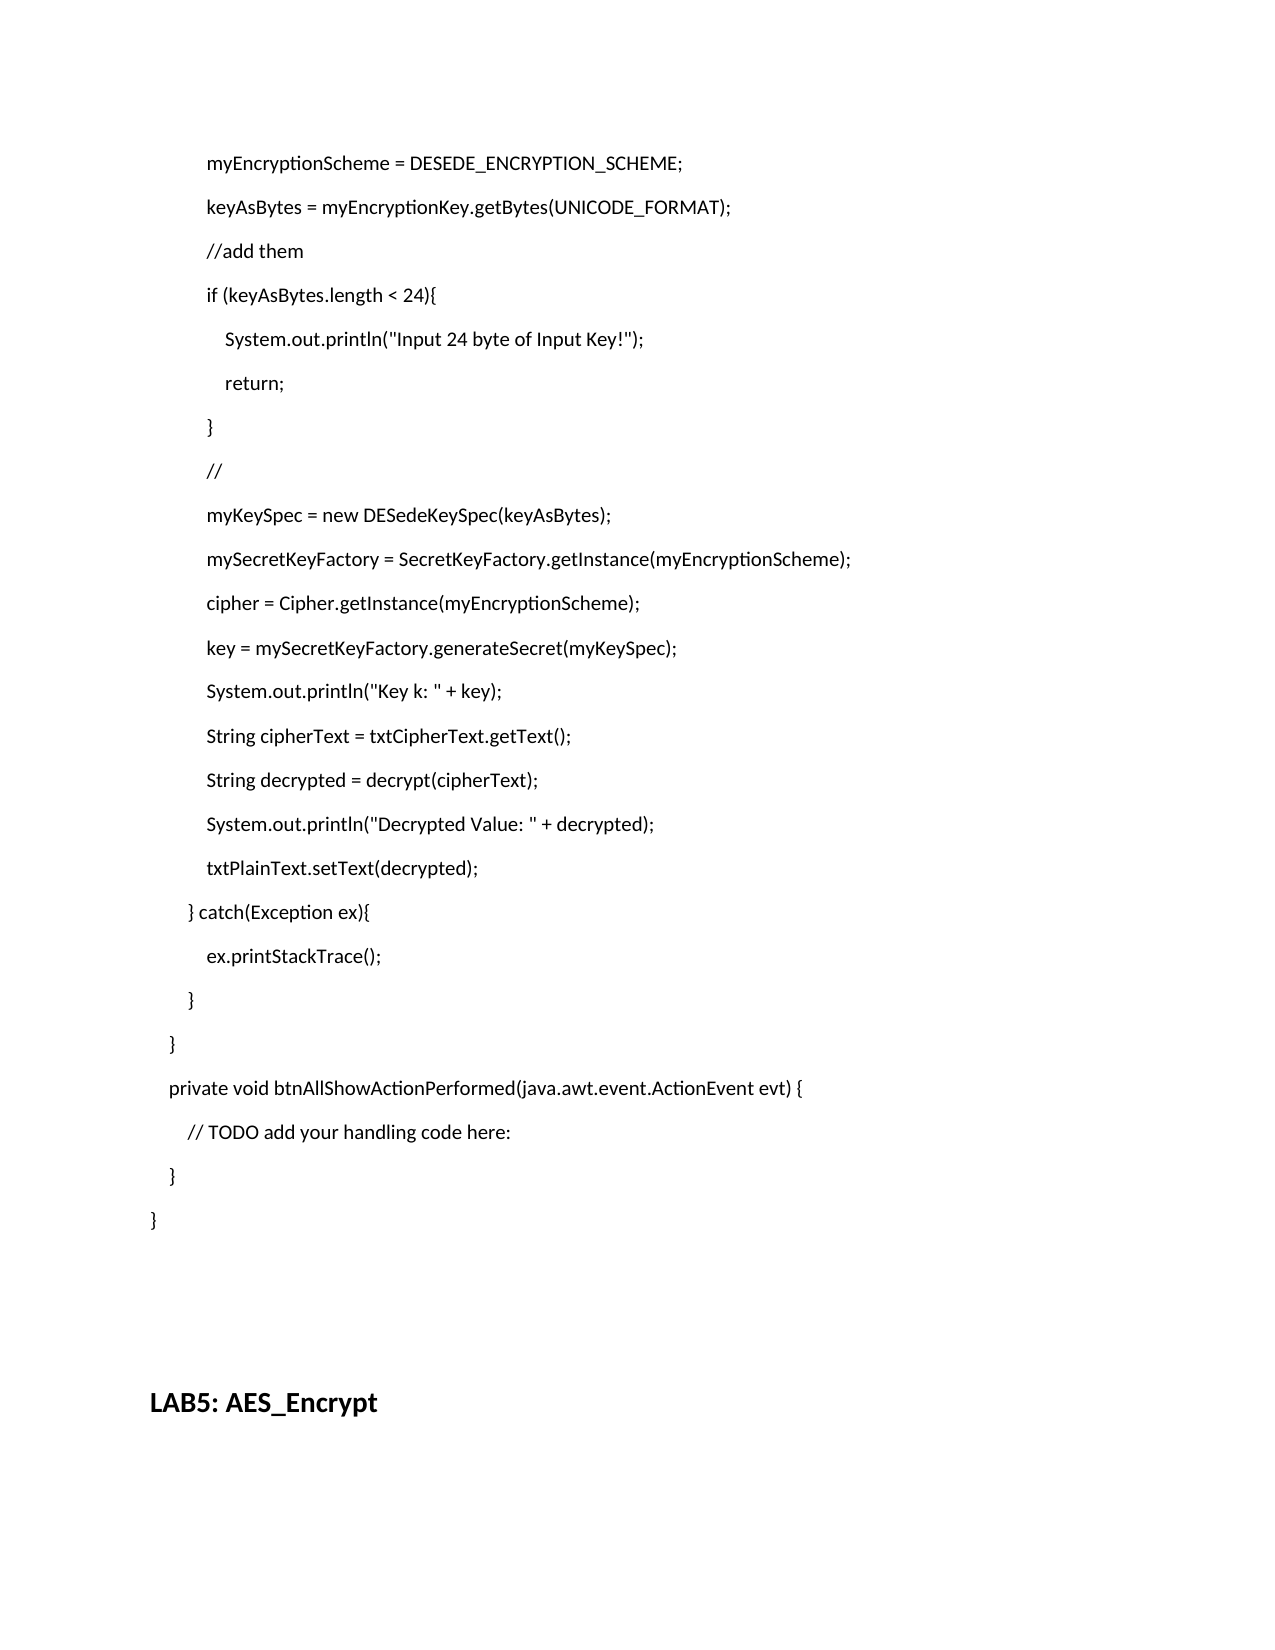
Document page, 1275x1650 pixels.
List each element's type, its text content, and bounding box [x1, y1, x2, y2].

text mySecretKeyFactory = SecretKeyFactory.getInstance(myEncryptionScheme); [150, 547, 1125, 572]
text txtPlainText.setText(decrypted); [150, 855, 1125, 880]
text cipher = Cipher.getInstance(myEncryptionScheme); [150, 591, 1125, 616]
text private void btnAllShowActionPerformed(java.awt.event.ActionEvent evt) { [150, 1075, 1125, 1101]
text myKeySpec = new DESedeKeySpec(keyAsBytes); [150, 502, 1125, 528]
text String decrypted = decrypt(cipherText); [150, 767, 1125, 792]
text //add them [150, 238, 1125, 263]
text LAB5: AES_Encrypt [150, 1384, 1125, 1419]
text String cipherText = txtCipherText.getText(); [150, 723, 1125, 748]
text key = mySecretKeyFactory.generateSecret(myKeySpec); [150, 635, 1125, 660]
text } [150, 987, 1125, 1013]
text myEncryptionScheme = DESEDE_ENCRYPTION_SCHEME; [150, 150, 1125, 175]
text // TODO add your handling code here: [150, 1119, 1125, 1145]
text } [150, 1163, 1125, 1189]
text System.out.println("Key k: " + key); [150, 679, 1125, 704]
text System.out.println("Input 24 byte of Input Key!"); [150, 326, 1125, 352]
text } [150, 414, 1125, 440]
text // [150, 458, 1125, 484]
text return; [150, 370, 1125, 396]
text System.out.println("Decrypted Value: " + decrypted); [150, 811, 1125, 836]
text keyAsBytes = myEncryptionKey.getBytes(UNICODE_FORMAT); [150, 194, 1125, 219]
text } catch(Exception ex){ [150, 899, 1125, 924]
text } [150, 1207, 1125, 1233]
text ex.printStackTrace(); [150, 943, 1125, 968]
text if (keyAsBytes.length < 24){ [150, 282, 1125, 308]
text } [150, 1031, 1125, 1057]
